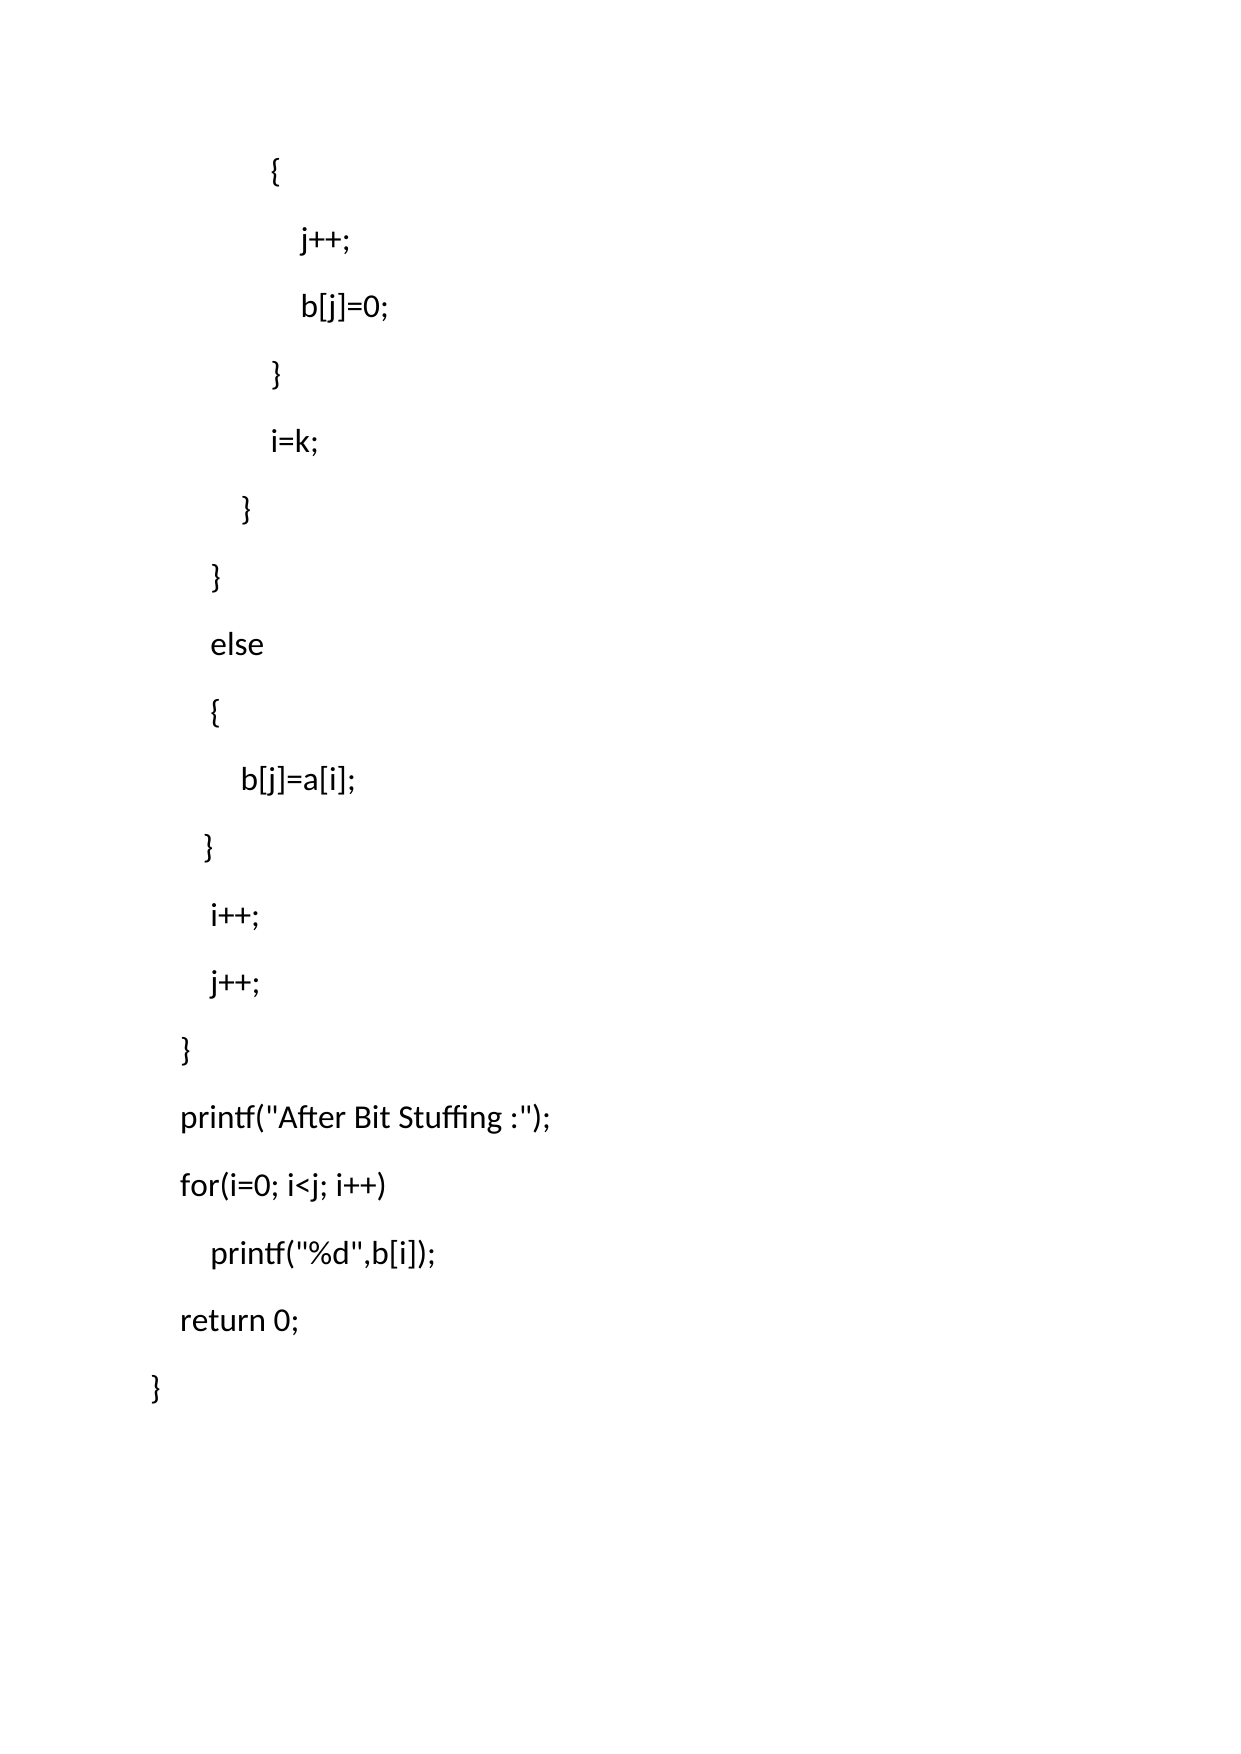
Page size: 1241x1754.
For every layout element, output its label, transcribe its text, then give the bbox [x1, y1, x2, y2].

text i++; [150, 894, 1090, 934]
text j++; [150, 218, 1090, 258]
text for(i=0; i<j; i++) [150, 1164, 1090, 1205]
text printf("%d",b[i]); [150, 1232, 1090, 1272]
text } [150, 488, 1090, 529]
text b[j]=0; [150, 285, 1090, 326]
text } [150, 826, 1090, 867]
text return 0; [150, 1299, 1090, 1340]
text else [150, 623, 1090, 664]
text j++; [150, 961, 1090, 1002]
text b[j]=a[i]; [150, 758, 1090, 799]
text i=k; [150, 420, 1090, 461]
text } [150, 556, 1090, 596]
text printf("After Bit Stuffing :"); [150, 1096, 1090, 1137]
text { [150, 150, 1090, 191]
text } [150, 353, 1090, 393]
text } [150, 1029, 1090, 1069]
text { [150, 691, 1090, 732]
text } [150, 1367, 1090, 1408]
